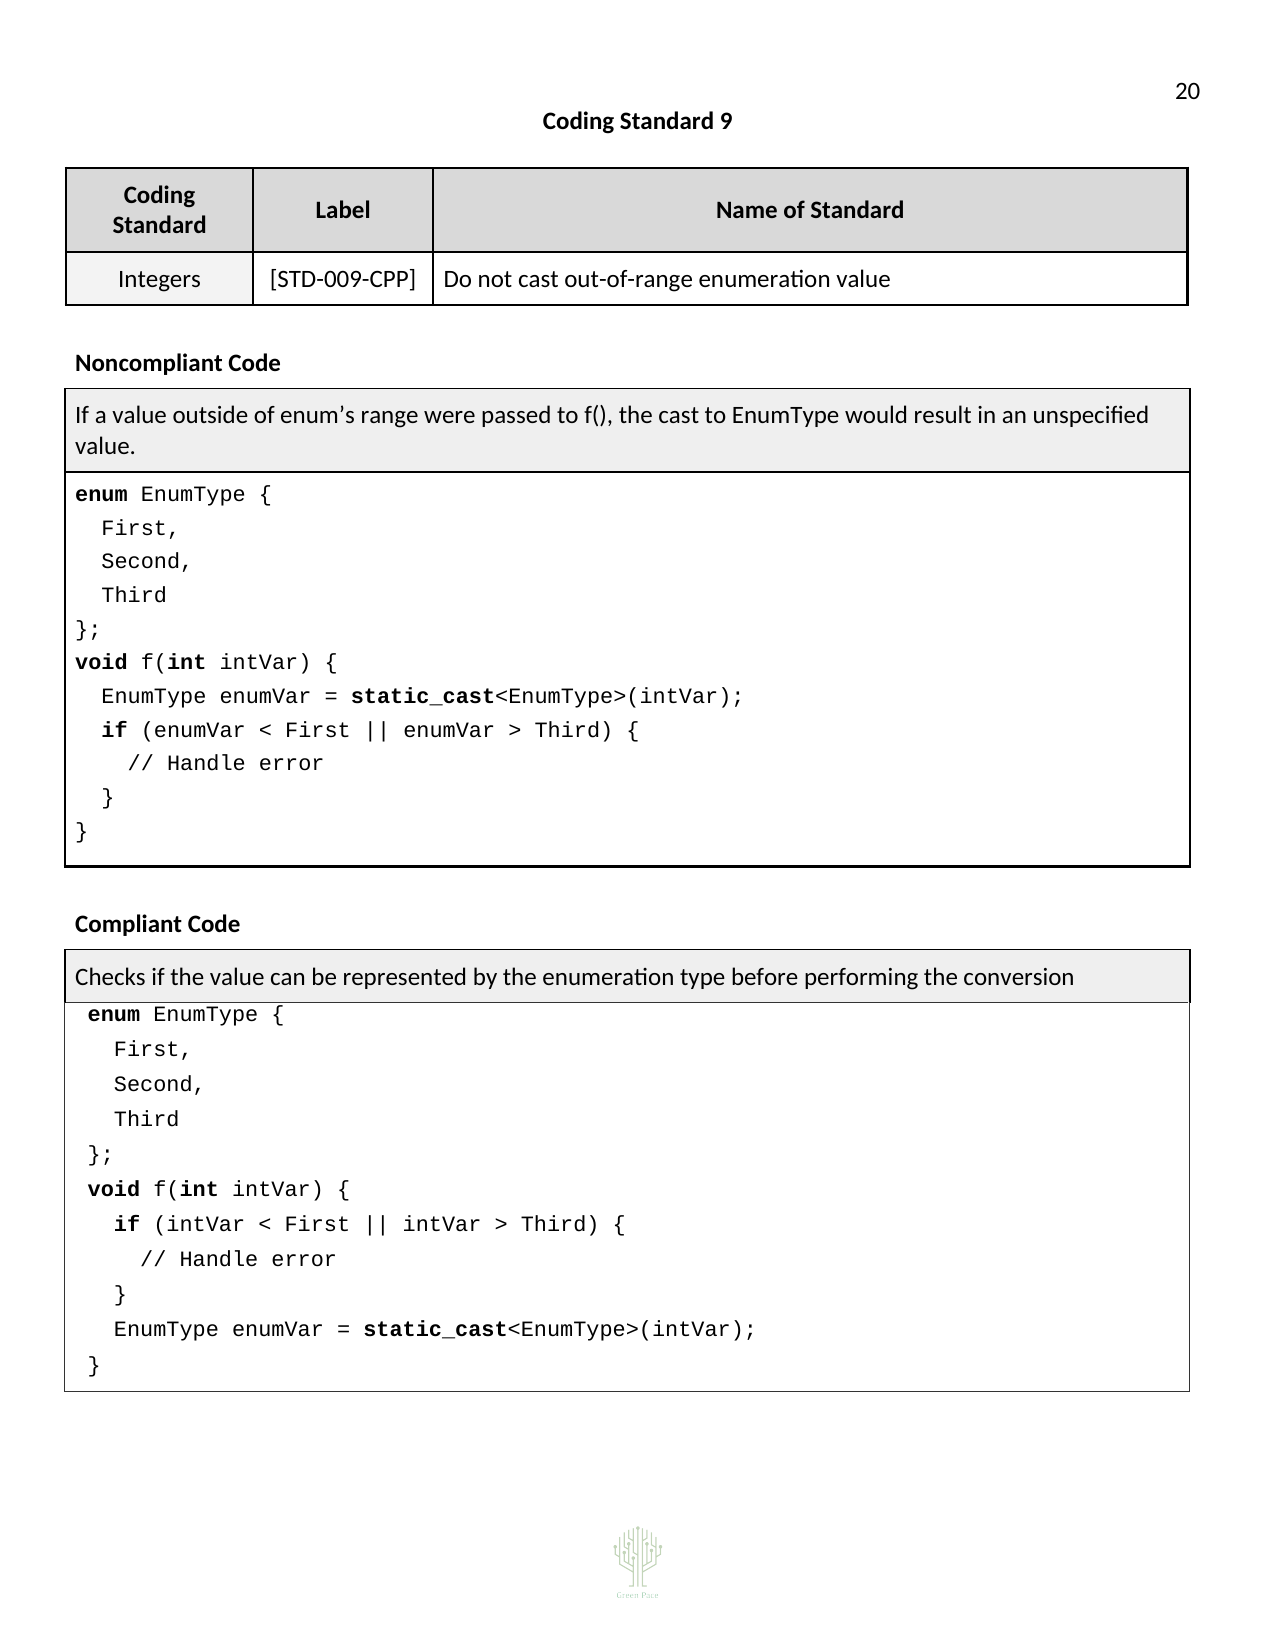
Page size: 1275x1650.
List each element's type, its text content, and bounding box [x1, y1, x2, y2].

table_header Name of Standard [434, 169, 1186, 251]
table_header Noncompliant Code [65, 337, 1189, 388]
subtitle Coding Standard 9 [75, 106, 1200, 136]
table_cell Checks if the value can be represented by the enumeration type before performing the conversion [66, 950, 1189, 1002]
table_header Label [254, 169, 432, 251]
table_cell enum EnumType { First, Second, Third }; void f(int intVar) { if (intVar < First || intVar > Third) { // Handle error } EnumType enumVar = static_cast<EnumType>(intVar); } [65, 1002, 1189, 1391]
table_cell enum EnumType { First, Second, Third }; void f(int intVar) { EnumType enumVar = static_cast<EnumType>(intVar); if (enumVar < First || enumVar > Third) { // Handle error } } [66, 473, 1189, 865]
table_cell Integers [67, 253, 252, 304]
table_header Compliant Code [65, 898, 1189, 949]
table_cell [STD-009-CPP] [254, 253, 432, 304]
picture [605, 1521, 670, 1606]
table_cell If a value outside of enum’s range were passed to f(), the cast to EnumType would result in an unspecified value. [66, 389, 1189, 471]
table_cell Do not cast out-of-range enumeration value [434, 253, 1186, 304]
table_header Coding Standard [67, 169, 252, 251]
